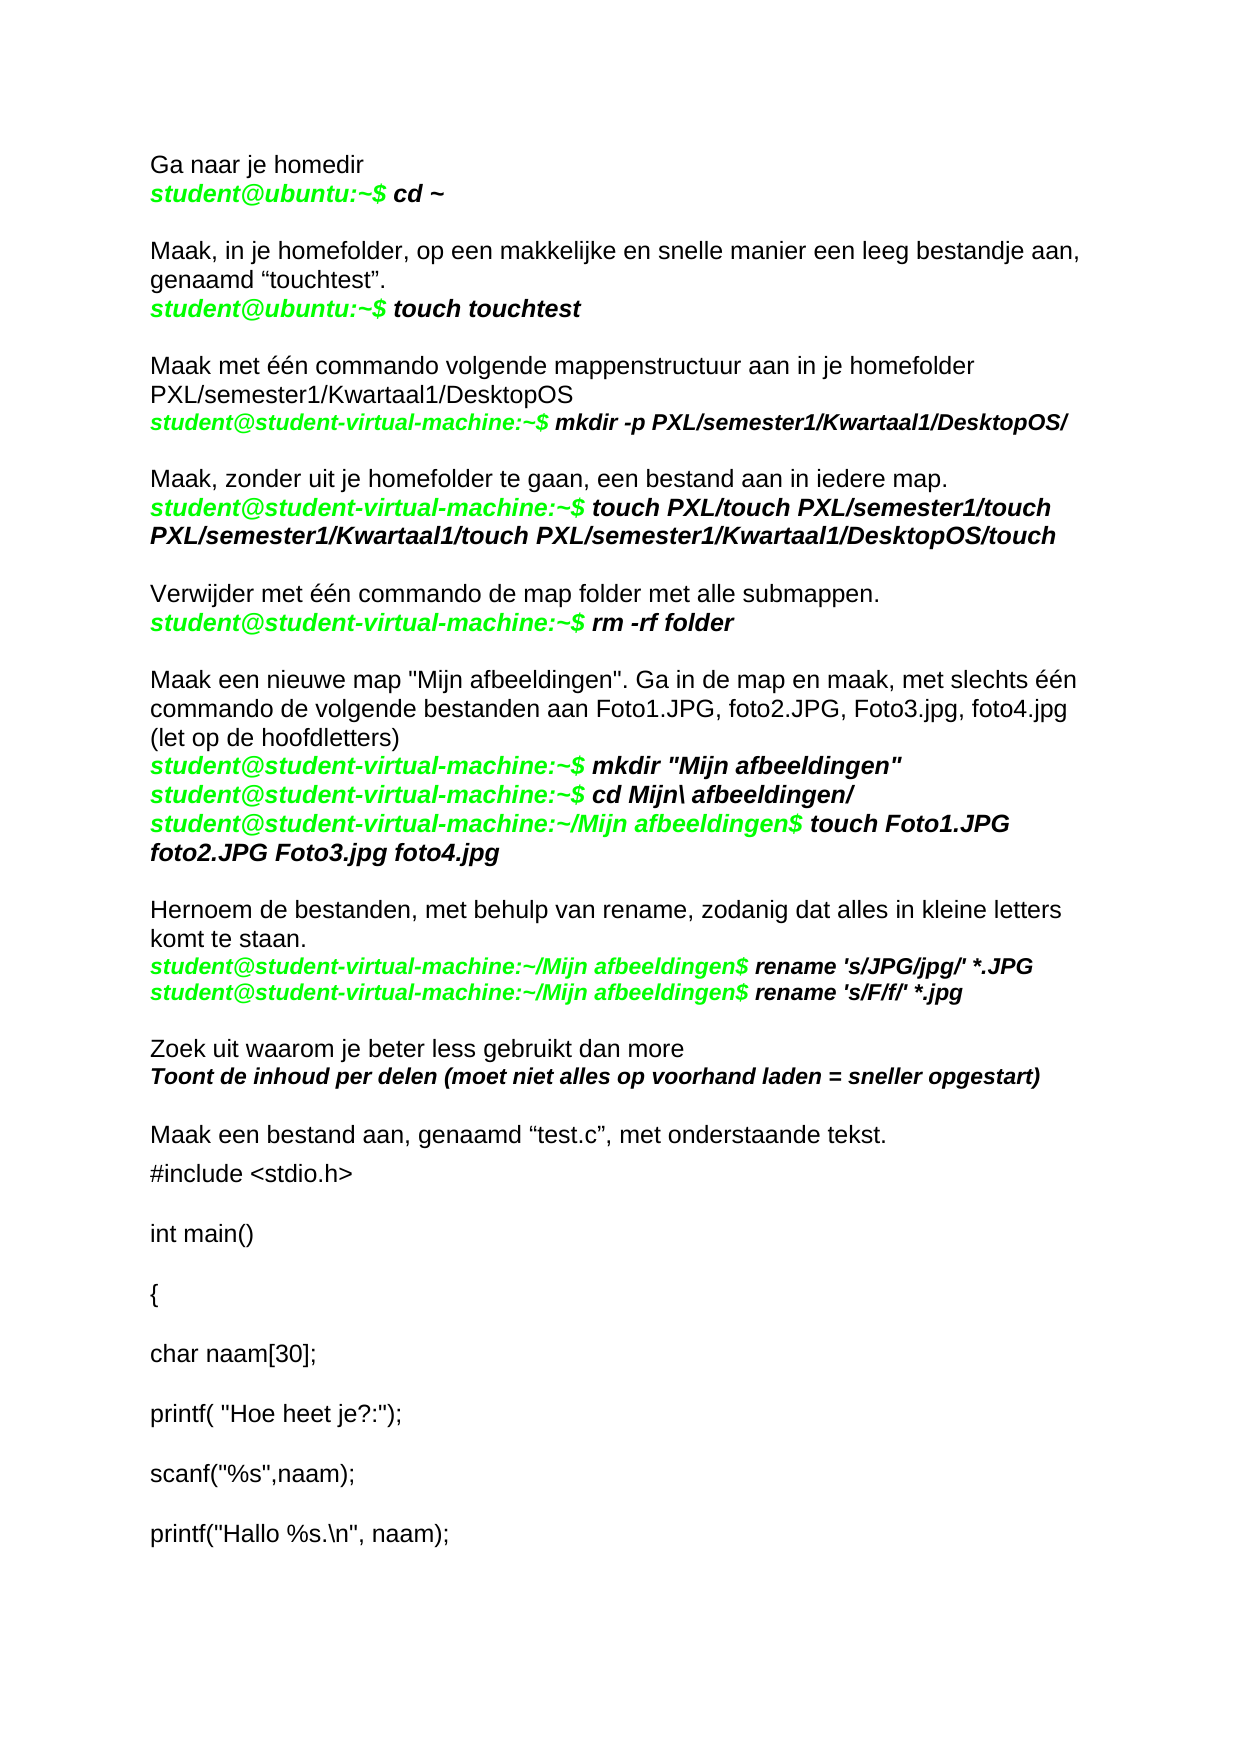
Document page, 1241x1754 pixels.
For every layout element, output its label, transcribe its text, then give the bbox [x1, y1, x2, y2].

text Toont de inhoud per delen (moet niet alles op voorhand laden = sneller opgestart) [150, 1063, 1090, 1089]
text Zoek uit waarom je beter less gebruikt dan more [150, 1034, 1090, 1063]
text student@student-virtual-machine:~$ rm -rf folder [150, 608, 1090, 636]
text student@ubuntu:~$ touch touchtest [150, 294, 1090, 322]
text char naam[30]; [150, 1329, 1090, 1389]
text { [150, 1269, 1090, 1329]
text Maak een bestand aan, genaamd “test.c”, met onderstaande tekst. [150, 1120, 1090, 1149]
text Maak, zonder uit je homefolder te gaan, een bestand aan in iedere map. [150, 464, 1090, 493]
text student@student-virtual-machine:~/Mijn afbeeldingen$ touch Foto1.JPG foto2.JPG Foto3.jpg foto4.jpg [150, 809, 1090, 866]
text student@student-virtual-machine:~$ touch PXL/touch PXL/semester1/touch PXL/semester1/Kwartaal1/touch PXL/semester1/Kwartaal1/DesktopOS/touch [150, 493, 1090, 550]
text Maak met één commando volgende mappenstructuur aan in je homefolder [150, 351, 1090, 380]
text Maak een nieuwe map "Mijn afbeeldingen". Ga in de map en maak, met slechts één commando de volgende bestanden aan Foto1.JPG, foto2.JPG, Foto3.jpg, foto4.jpg (let op de hoofdletters) [150, 665, 1090, 751]
text student@student-virtual-machine:~/Mijn afbeeldingen$ rename 's/JPG/jpg/' *.JPG [150, 953, 1090, 979]
text student@student-virtual-machine:~/Mijn afbeeldingen$ rename 's/F/f/' *.jpg [150, 979, 1090, 1005]
text #include <stdio.h> [150, 1149, 1090, 1209]
text PXL/semester1/Kwartaal1/DesktopOS [150, 380, 1090, 409]
text Hernoem de bestanden, met behulp van rename, zodanig dat alles in kleine letters komt te staan. [150, 895, 1090, 953]
text student@student-virtual-machine:~$ mkdir -p PXL/semester1/Kwartaal1/DesktopOS/ [150, 409, 1090, 435]
text student@ubuntu:~$ cd ~ [150, 179, 1090, 207]
text student@student-virtual-machine:~$ cd Mijn\ afbeeldingen/ [150, 780, 1090, 809]
text Verwijder met één commando de map folder met alle submappen. [150, 579, 1090, 608]
text printf("Hallo %s.\n", naam); [150, 1509, 1090, 1569]
text Ga naar je homedir [150, 150, 1090, 179]
text student@student-virtual-machine:~$ mkdir "Mijn afbeeldingen" [150, 751, 1090, 780]
text scanf("%s",naam); [150, 1449, 1090, 1509]
text Maak, in je homefolder, op een makkelijke en snelle manier een leeg bestandje aan, genaamd “touchtest”. [150, 236, 1090, 294]
text printf( "Hoe heet je?:"); [150, 1389, 1090, 1449]
text int main() [150, 1209, 1090, 1269]
